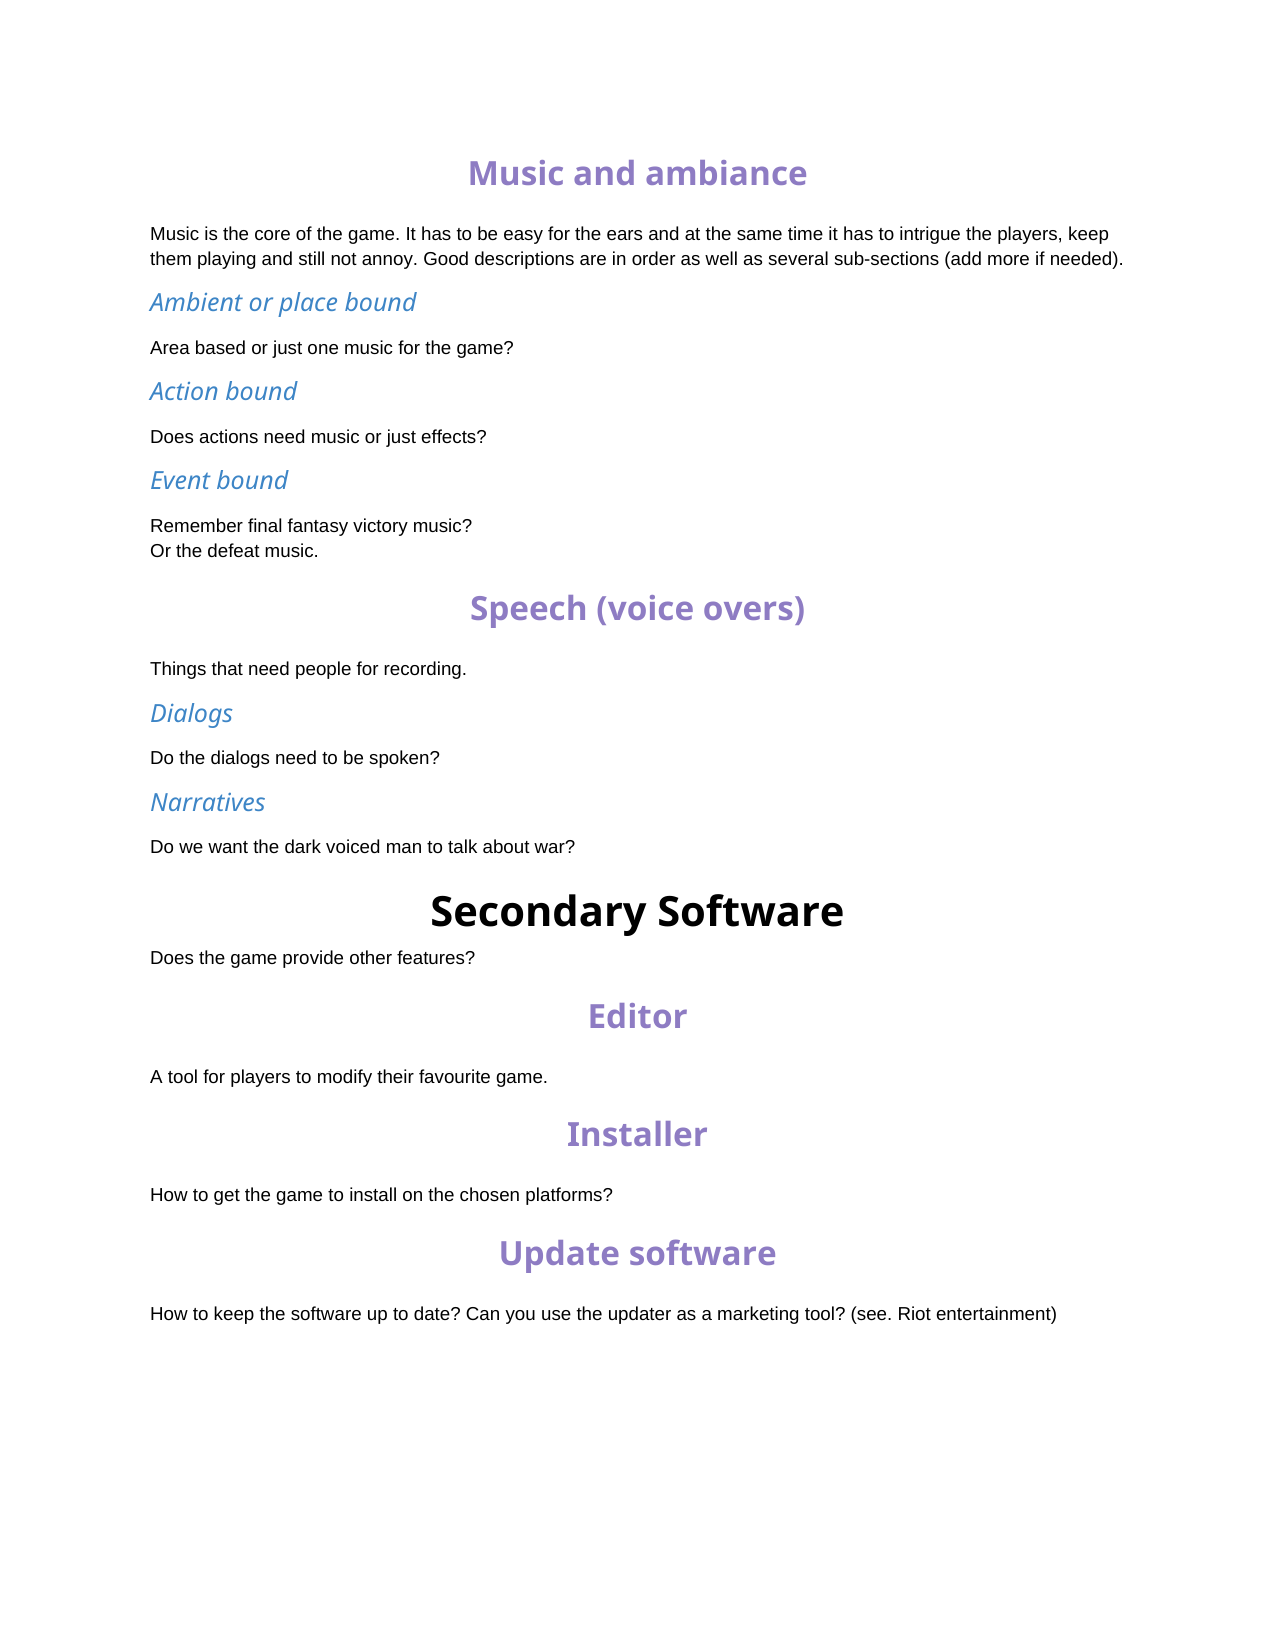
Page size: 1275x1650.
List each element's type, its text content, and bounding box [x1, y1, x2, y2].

text Music is the core of the game. It has to be easy for the ears and at the same time it has to intrigue the players, keep them playing and still not annoy. Good descriptions are in order as well as several sub-sections (add more if needed). [150, 223, 1125, 269]
subtitle Narratives [150, 784, 1125, 818]
subtitle Ambient or place bound [150, 285, 1125, 319]
subtitle Update software [150, 1230, 1125, 1275]
text How to keep the software up to date? Can you use the updater as a marketing tool? (see. Riot entertainment) [150, 1303, 1125, 1324]
text Do the dialogs need to be spoken? [150, 747, 1125, 769]
text Area based or just one music for the game? [150, 337, 1125, 358]
subtitle Music and ambiance [150, 150, 1125, 195]
subtitle Secondary Software [150, 882, 1125, 938]
text Do we want the dark voiced man to talk about war? [150, 836, 1125, 858]
subtitle Event bound [150, 463, 1125, 497]
text How to get the game to install on the chosen platforms? [150, 1184, 1125, 1206]
text Things that need people for recording. [150, 658, 1125, 680]
text A tool for players to modify their favourite game. [150, 1066, 1125, 1087]
text Or the defeat music. [150, 539, 1125, 561]
text Remember final fantasy victory music? [150, 515, 1125, 536]
subtitle Editor [150, 992, 1125, 1038]
subtitle Speech (voice overs) [150, 585, 1125, 631]
subtitle Dialogs [150, 695, 1125, 729]
subtitle Installer [150, 1111, 1125, 1157]
text Does the game provide other features? [150, 947, 1125, 968]
text Does actions need music or just effects? [150, 426, 1125, 447]
subtitle Action bound [150, 374, 1125, 408]
